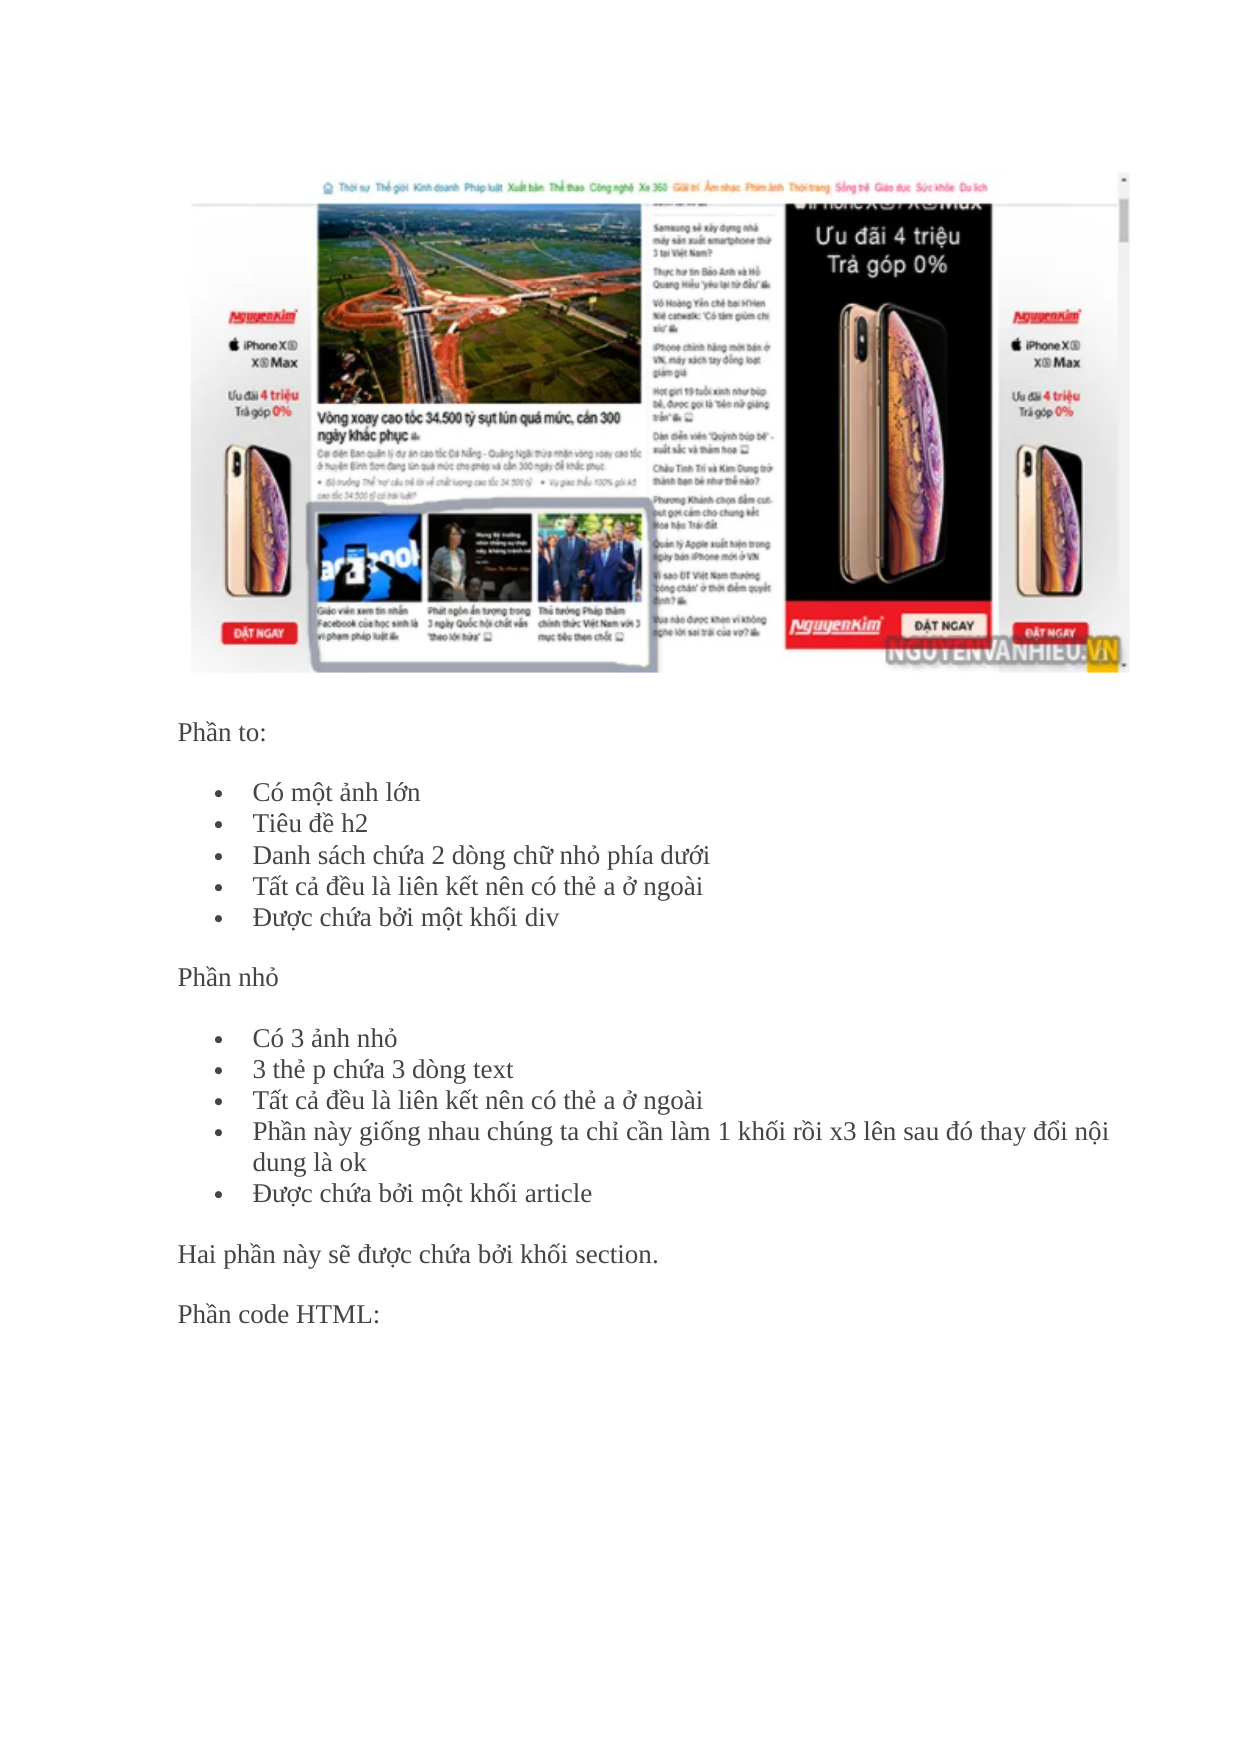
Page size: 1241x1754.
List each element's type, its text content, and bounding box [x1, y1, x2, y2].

list Có 3 ảnh nhỏ [215, 1022, 1152, 1053]
list Tiêu đề h2 [215, 808, 1152, 839]
list Được chứa bởi một khối div [215, 901, 1152, 932]
list Phần này giống nhau chúng ta chỉ cần làm 1 khối rồi x3 lên sau đó thay đổi nội dung là ok [215, 1115, 1152, 1177]
picture [177, 168, 1152, 687]
list Được chứa bởi một khối article [215, 1177, 1152, 1208]
list Danh sách chứa 2 dòng chữ nhỏ phía dưới [215, 839, 1152, 870]
text Phần code HTML: [177, 1298, 1152, 1329]
text Phần to: [177, 716, 1152, 747]
list Có một ảnh lớn [215, 776, 1152, 808]
text Hai phần này sẽ được chứa bởi khối section. [177, 1238, 1152, 1269]
list 3 thẻ p chứa 3 dòng text [215, 1053, 1152, 1084]
list Tất cả đều là liên kết nên có thẻ a ở ngoài [215, 870, 1152, 901]
list Tất cả đều là liên kết nên có thẻ a ở ngoài [215, 1084, 1152, 1115]
text Phần nhỏ [177, 961, 1152, 992]
